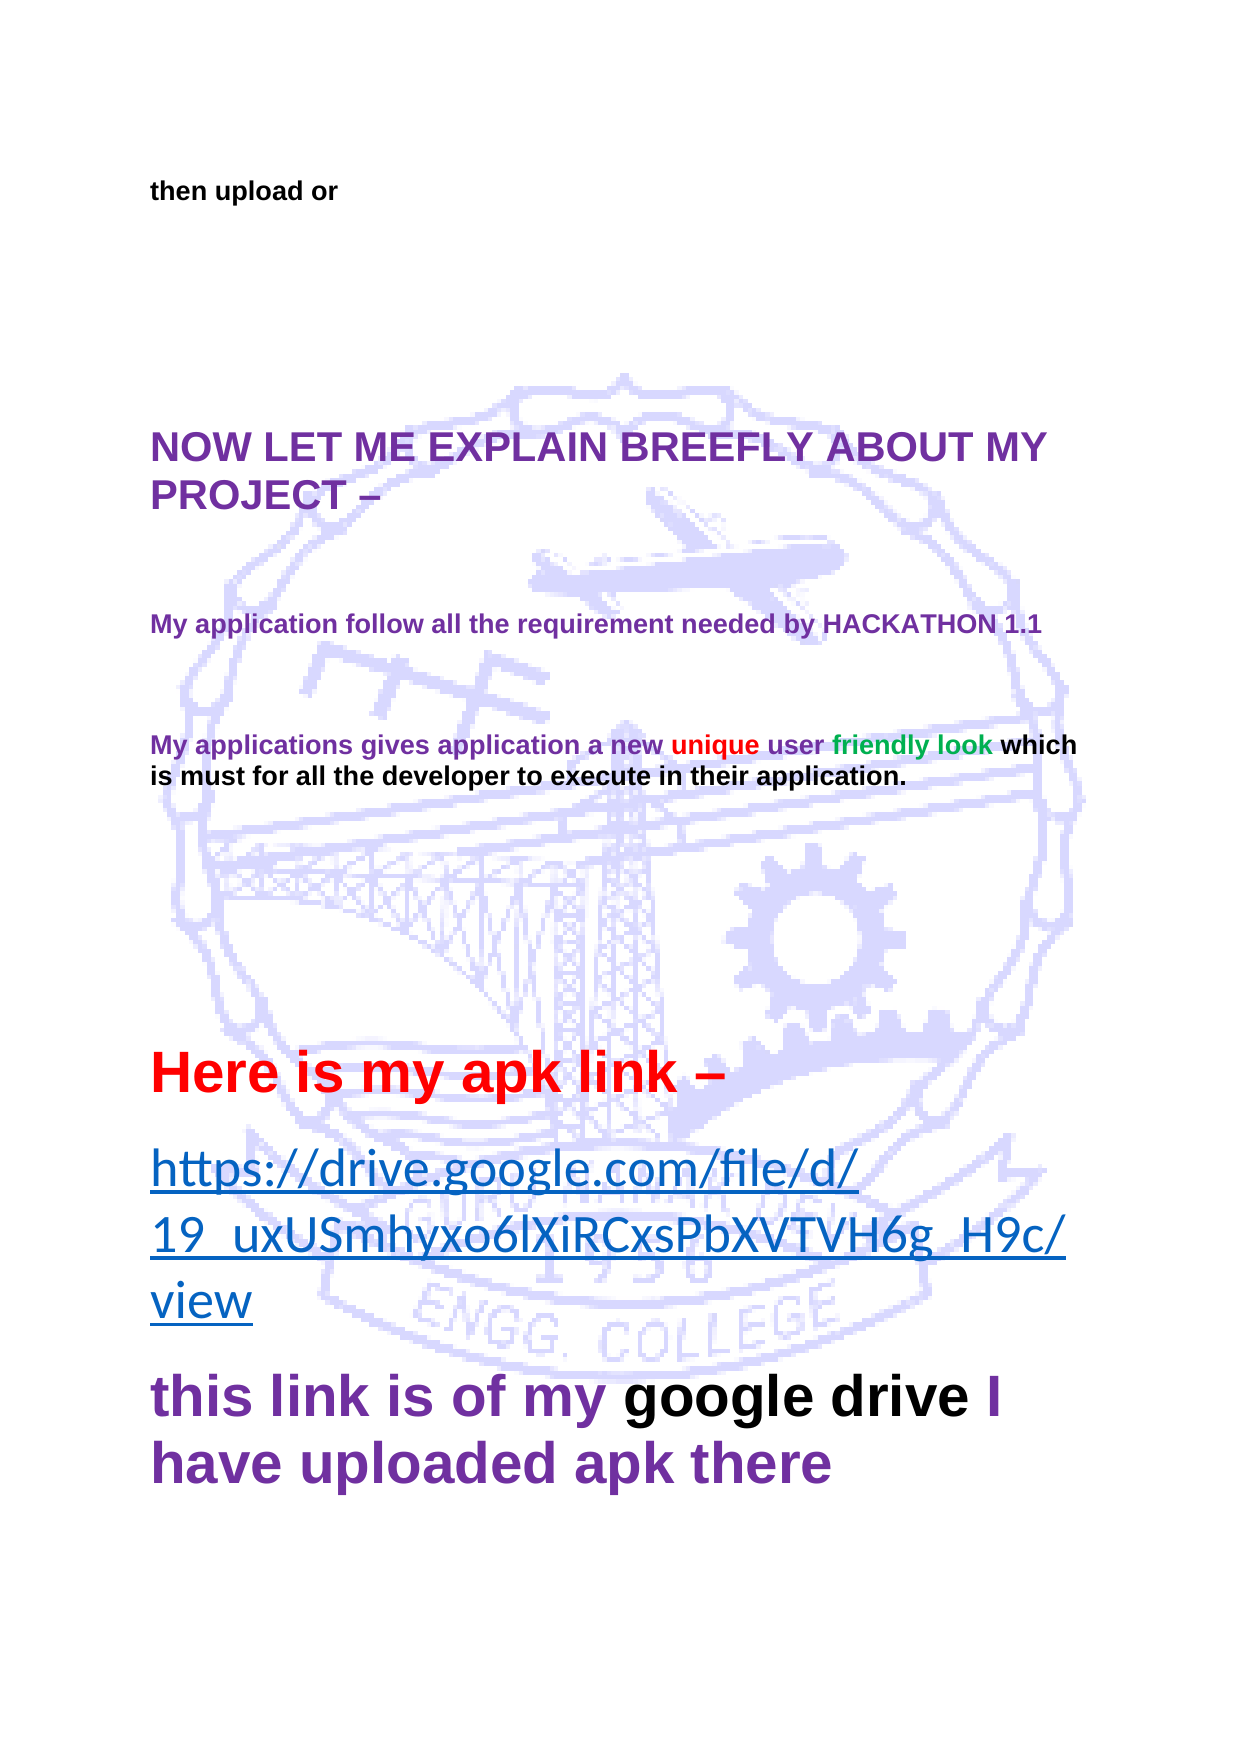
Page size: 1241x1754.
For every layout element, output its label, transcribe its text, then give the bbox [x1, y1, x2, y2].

text this link is of my google drive I have uploaded apk there [150, 1362, 1090, 1496]
text https://drive.google.com/file/d/19_uxUSmhyxo6lXiRCxsPbXVTVH6g_H9c/view [150, 1134, 1090, 1332]
text Here is my apk link – [150, 1038, 1090, 1105]
text here Sign in and then upload or create Question Papers Or Attendance Part [150, 150, 1090, 212]
text My applications gives application a new unique user friendly look which is must for all the developer to execute in their application. [150, 729, 1090, 791]
text NOW LET ME EXPLAIN BREEFLY ABOUT MY PROJECT – [150, 423, 1090, 518]
text My application follow all the requirement needed by HACKATHON 1.1 [150, 608, 1090, 639]
